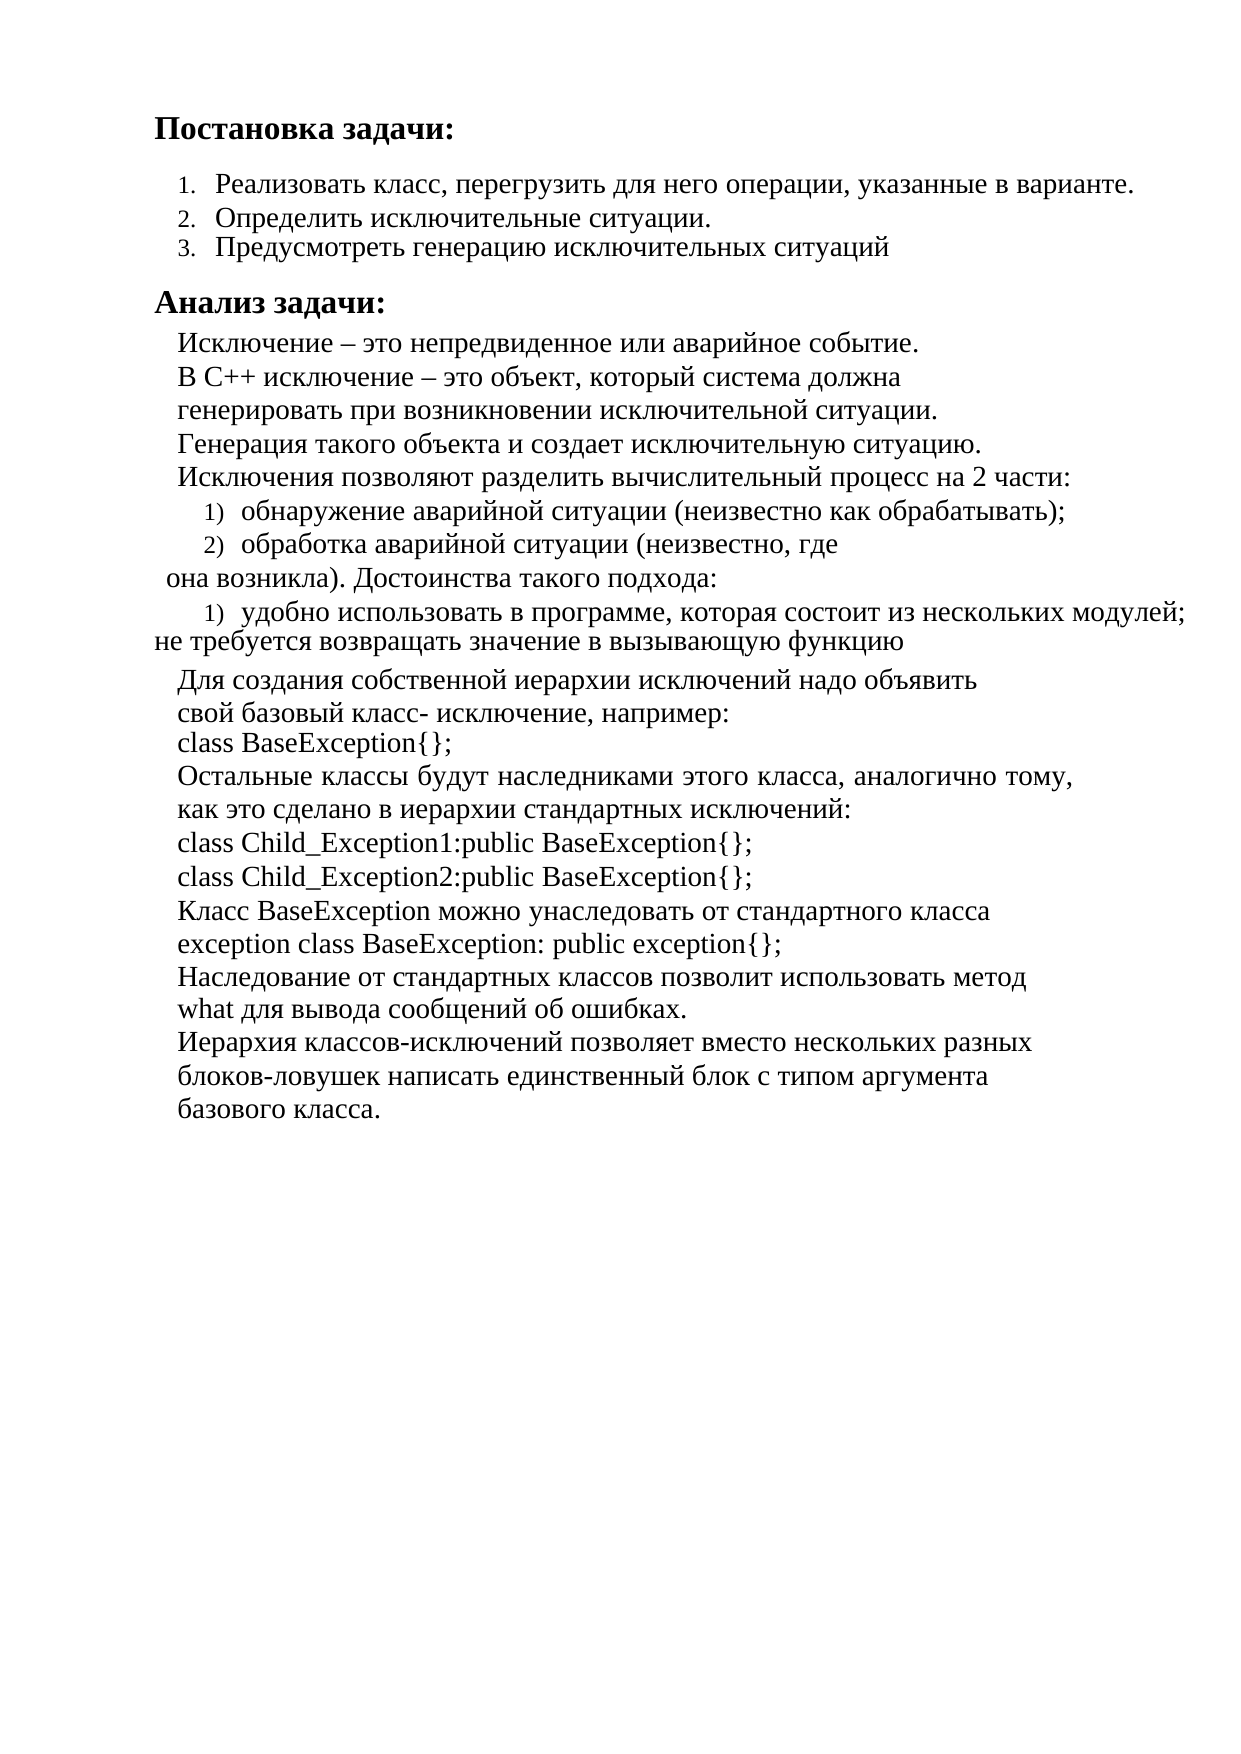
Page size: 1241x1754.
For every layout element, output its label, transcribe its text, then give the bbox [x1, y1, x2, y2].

text Иерархия классов-исключений позволяет вместо нескольких разных блоков-ловушек написать единственный блок с типом аргумента базового класса. [177, 1024, 1038, 1125]
text class BaseException{}; [177, 730, 1217, 758]
text Наследование от стандартных классов позволит использовать метод what для вывода сообщений об ошибках. [177, 961, 1053, 1024]
text не требуется возвращать значение в вызывающую функцию [154, 627, 1217, 656]
text Класс BaseException можно унаследовать от стандартного класса exception class BaseException: public exception{}; [177, 893, 1032, 960]
text Анализ задачи: [154, 291, 1217, 319]
text В С++ исключение – это объект, который система должна генерировать при возникновении исключительной ситуации. Генерация такого объекта и создает исключительную ситуацию. [177, 359, 1032, 459]
list Определить исключительные ситуации. [177, 200, 1217, 233]
text Исключения позволяют разделить вычислительный процесс на 2 части: [177, 459, 1217, 493]
list Предусмотреть генерацию исключительных ситуаций [177, 233, 1217, 262]
list обнаружение аварийной ситуации (неизвестно как обрабатывать); [203, 493, 1217, 527]
list Реализовать класс, перегрузить для него операции, указанные в варианте. [177, 166, 1217, 200]
list обработка аварийной ситуации (неизвестно, где она возникла). Достоинства такого подхода: [166, 527, 869, 594]
text Остальные классы будут наследниками этого класса, аналогично тому, как это сделано в иерархии стандартных исключений: [177, 758, 1074, 825]
list удобно использовать в программе, которая состоит из нескольких модулей; [203, 594, 1217, 627]
text class Child_Exception1:public BaseException{}; class Child_Exception2:public BaseException{}; [177, 826, 814, 893]
text Постановка задачи: [154, 108, 1217, 147]
text Исключение – это непредвиденное или аварийное событие. [177, 325, 1217, 359]
text Для создания собственной иерархии исключений надо объявить свой базовый класс- исключение, например: [177, 662, 1032, 729]
